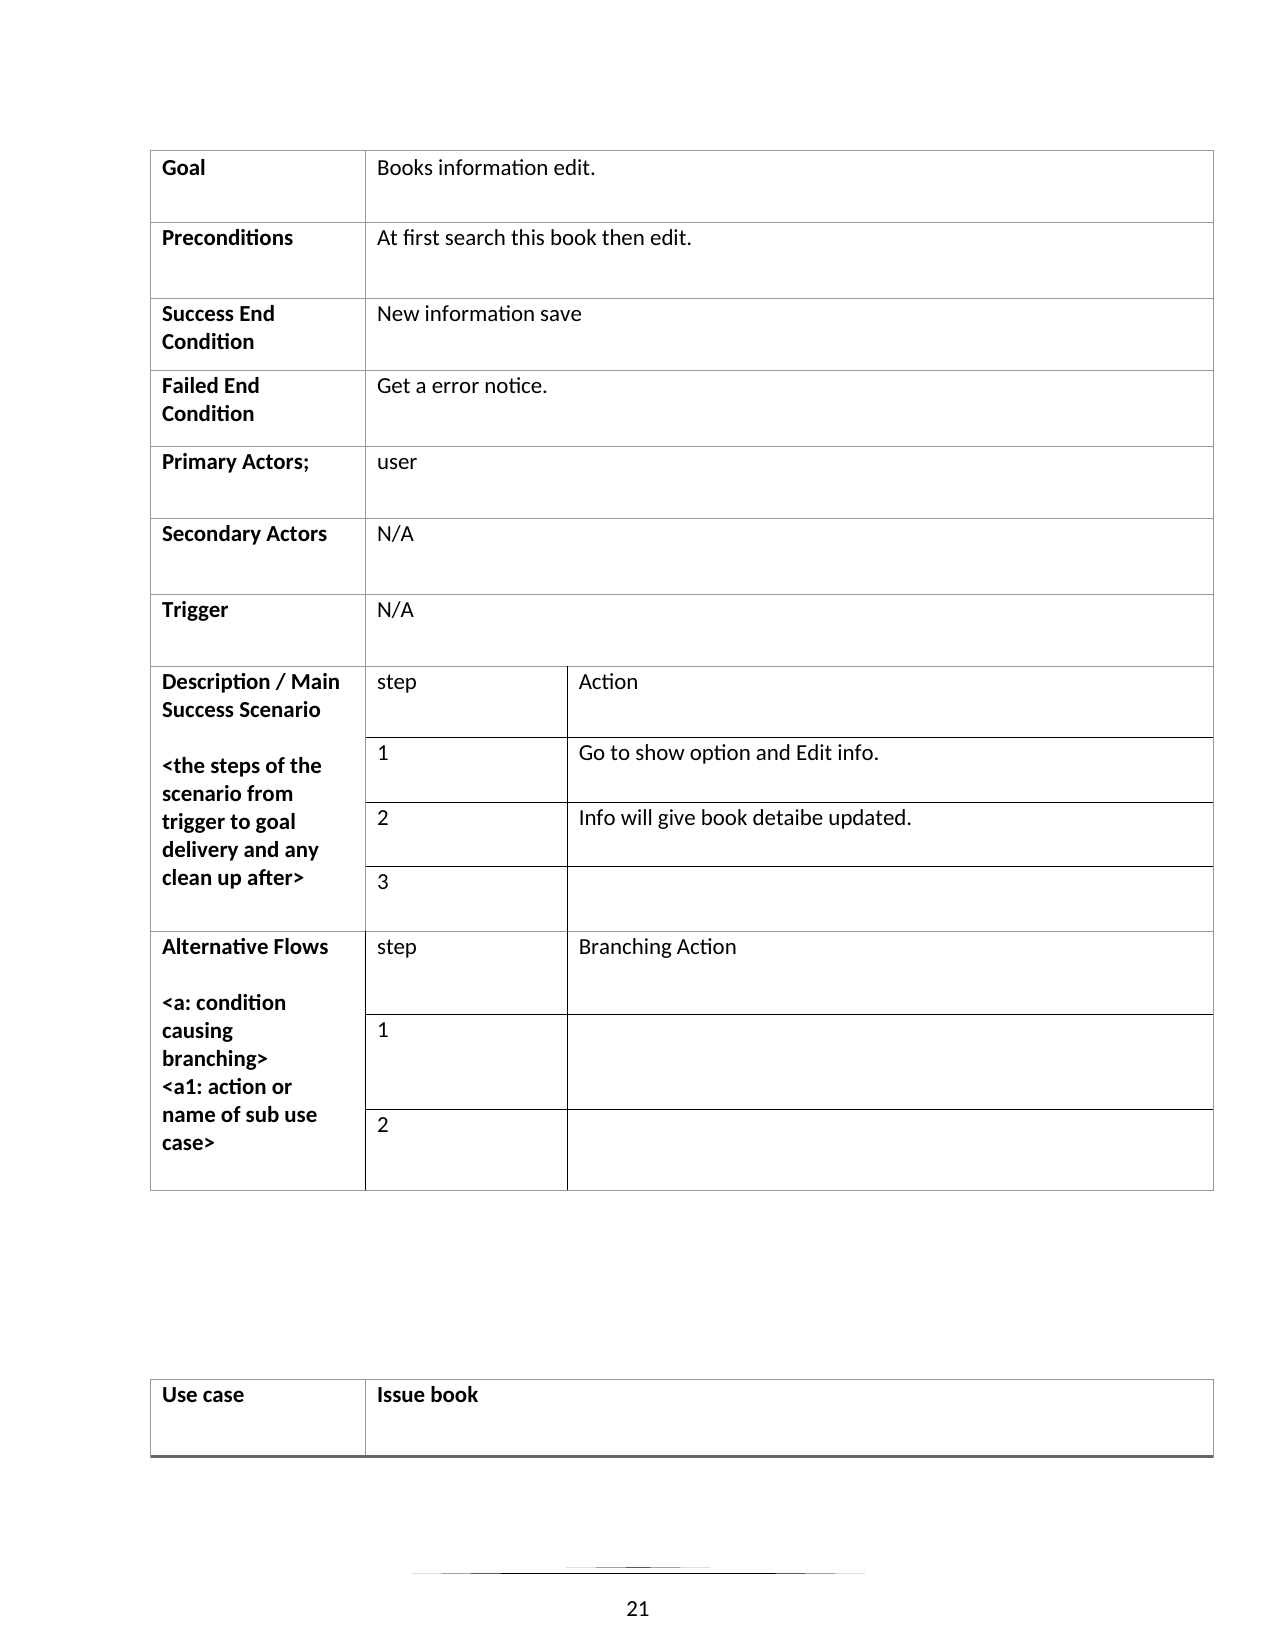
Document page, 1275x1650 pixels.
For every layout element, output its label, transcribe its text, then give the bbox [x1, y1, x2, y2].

table_cell N/A [366, 519, 1213, 594]
table_cell user [366, 447, 1213, 518]
table_cell Secondary Actors [151, 519, 365, 594]
table_cell [568, 1015, 1213, 1109]
table_cell 2 [366, 803, 567, 866]
table_cell Goal [151, 151, 365, 222]
table_cell [568, 867, 1213, 931]
table_cell [568, 1110, 1213, 1190]
table_cell Get a error notice. [366, 371, 1213, 446]
table_header Issue book [366, 1380, 1213, 1455]
table_cell N/A [366, 595, 1213, 666]
table_cell Action [568, 667, 1213, 737]
table_cell Info will give book detaibe updated. [568, 803, 1213, 866]
table_cell 3 [366, 867, 567, 931]
table_cell 2 [366, 1110, 567, 1190]
table_cell Description / Main Success Scenario <the steps of the scenario from trigger to goal delivery and any clean up after> [151, 667, 365, 931]
table_cell Preconditions [151, 223, 365, 298]
table_cell step [366, 932, 567, 1014]
table_cell Success End Condition [151, 299, 365, 370]
table_header Use case [151, 1380, 365, 1455]
table_cell Go to show option and Edit info. [568, 738, 1213, 802]
table_cell New information save [366, 299, 1213, 370]
table_cell Failed End Condition [151, 371, 365, 446]
table_cell Books information edit. [366, 151, 1213, 222]
table_cell step [366, 667, 567, 737]
table_cell Primary Actors; [151, 447, 365, 518]
table_cell 1 [366, 738, 567, 802]
table_cell At first search this book then edit. [366, 223, 1213, 298]
table_cell Branching Action [568, 932, 1213, 1014]
table_cell Trigger [151, 595, 365, 666]
table_cell 1 [366, 1015, 567, 1109]
table_cell Alternative Flows <a: condition causing branching> <a1: action or name of sub use case> [151, 932, 365, 1190]
